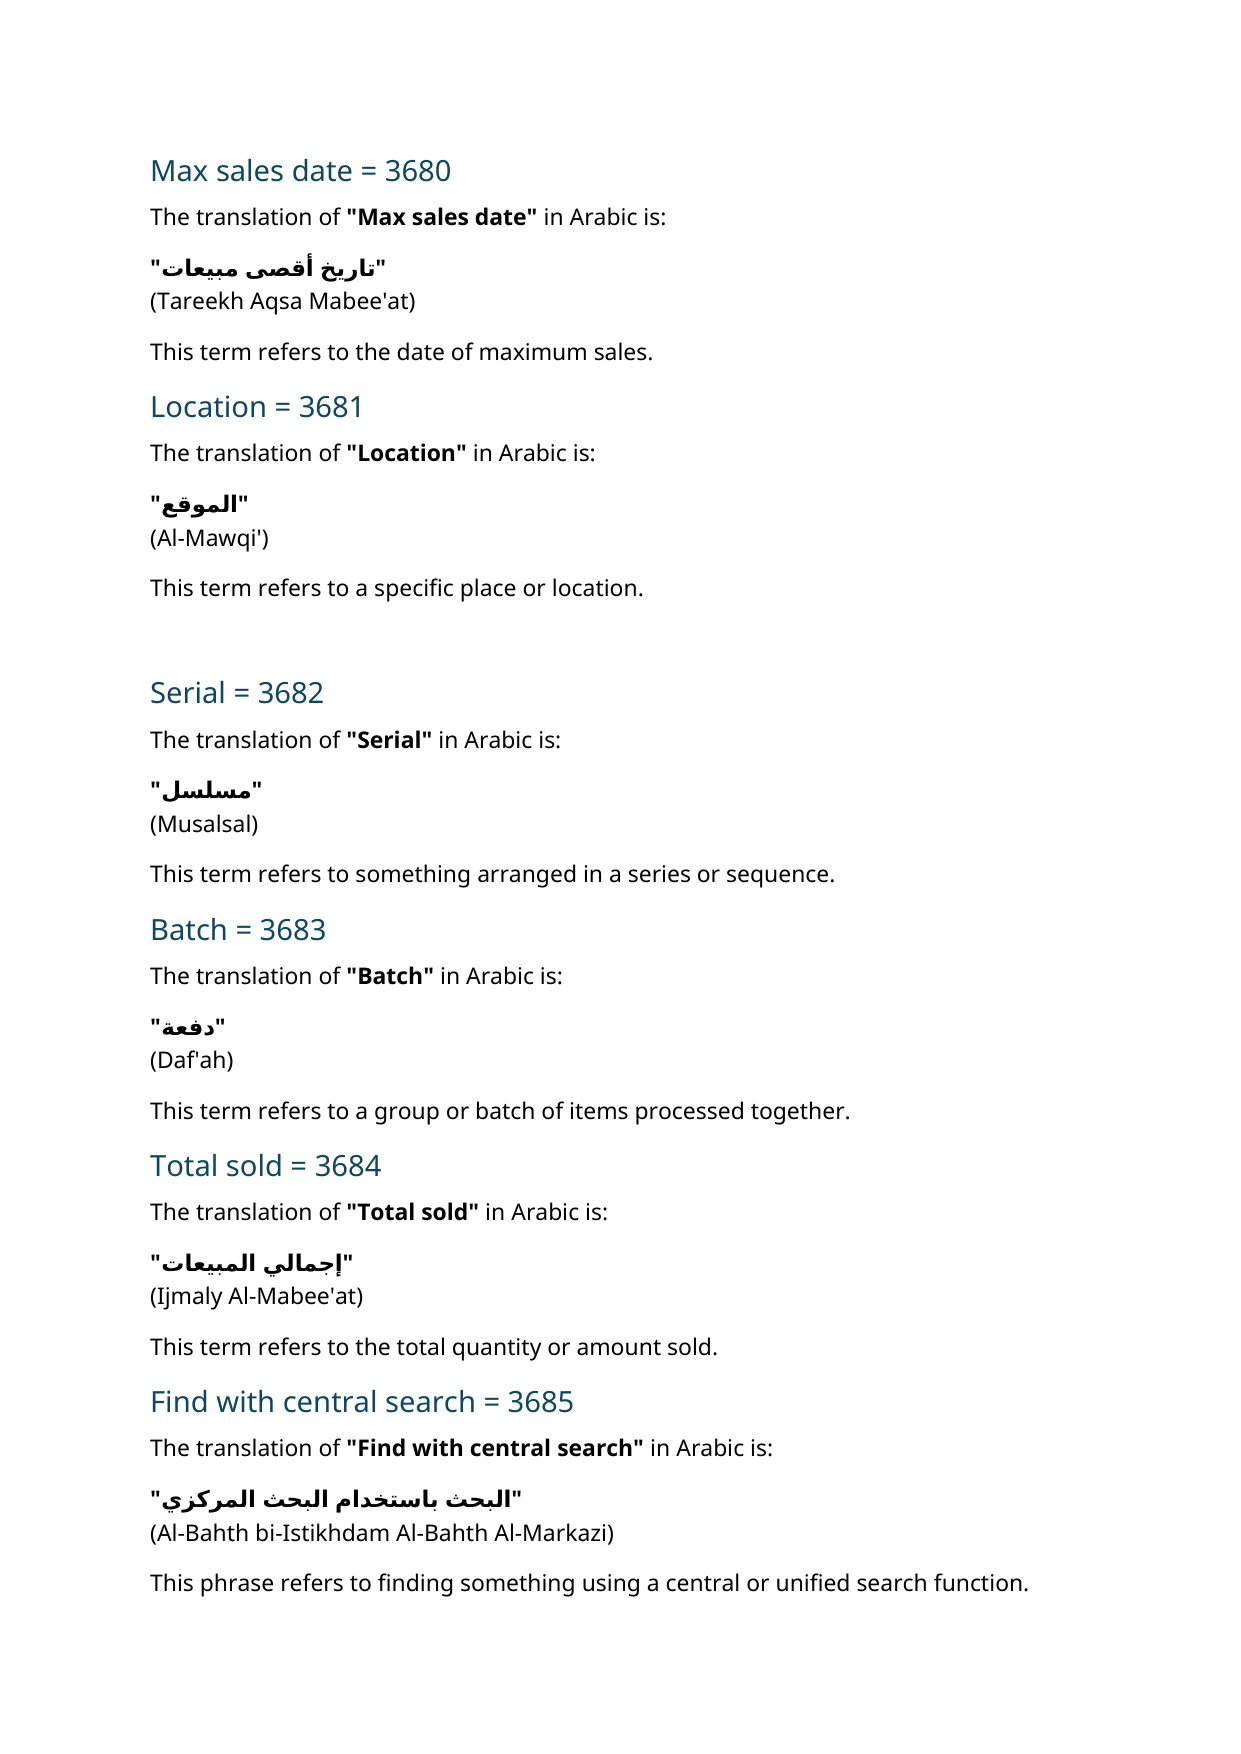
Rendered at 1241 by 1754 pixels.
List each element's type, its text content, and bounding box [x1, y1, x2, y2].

text This term refers to a group or batch of items processed together. [150, 1094, 1090, 1126]
text "البحث باستخدام البحث المركزي" (Al-Bahth bi-Istikhdam Al-Bahth Al-Markazi) [150, 1483, 1090, 1548]
text This term refers to the total quantity or amount sold. [150, 1331, 1090, 1362]
text This term refers to a specific place or location. [150, 572, 1090, 603]
text "تاريخ أقصى مبيعات" (Tareekh Aqsa Mabee'at) [150, 252, 1090, 317]
subtitle Total sold = 3684 [150, 1145, 1090, 1185]
text This term refers to something arranged in a series or sequence. [150, 858, 1090, 890]
text The translation of "Serial" in Arabic is: [150, 724, 1090, 755]
text The translation of "Location" in Arabic is: [150, 437, 1090, 468]
text "مسلسل" (Musalsal) [150, 774, 1090, 839]
text The translation of "Total sold" in Arabic is: [150, 1196, 1090, 1227]
text "دفعة" (Daf'ah) [150, 1010, 1090, 1075]
subtitle Max sales date = 3680 [150, 150, 1090, 190]
subtitle Batch = 3683 [150, 909, 1090, 948]
text The translation of "Batch" in Arabic is: [150, 960, 1090, 991]
text "إجمالي المبيعات" (Ijmaly Al-Mabee'at) [150, 1247, 1090, 1312]
subtitle Find with central search = 3685 [150, 1381, 1090, 1421]
subtitle Location = 3681 [150, 386, 1090, 426]
text This term refers to the date of maximum sales. [150, 336, 1090, 367]
text The translation of "Max sales date" in Arabic is: [150, 201, 1090, 232]
text The translation of "Find with central search" in Arabic is: [150, 1432, 1090, 1463]
text This phrase refers to finding something using a central or unified search function. [150, 1567, 1090, 1598]
text "الموقع" (Al-Mawqi') [150, 488, 1090, 553]
subtitle Serial = 3682 [150, 673, 1090, 712]
